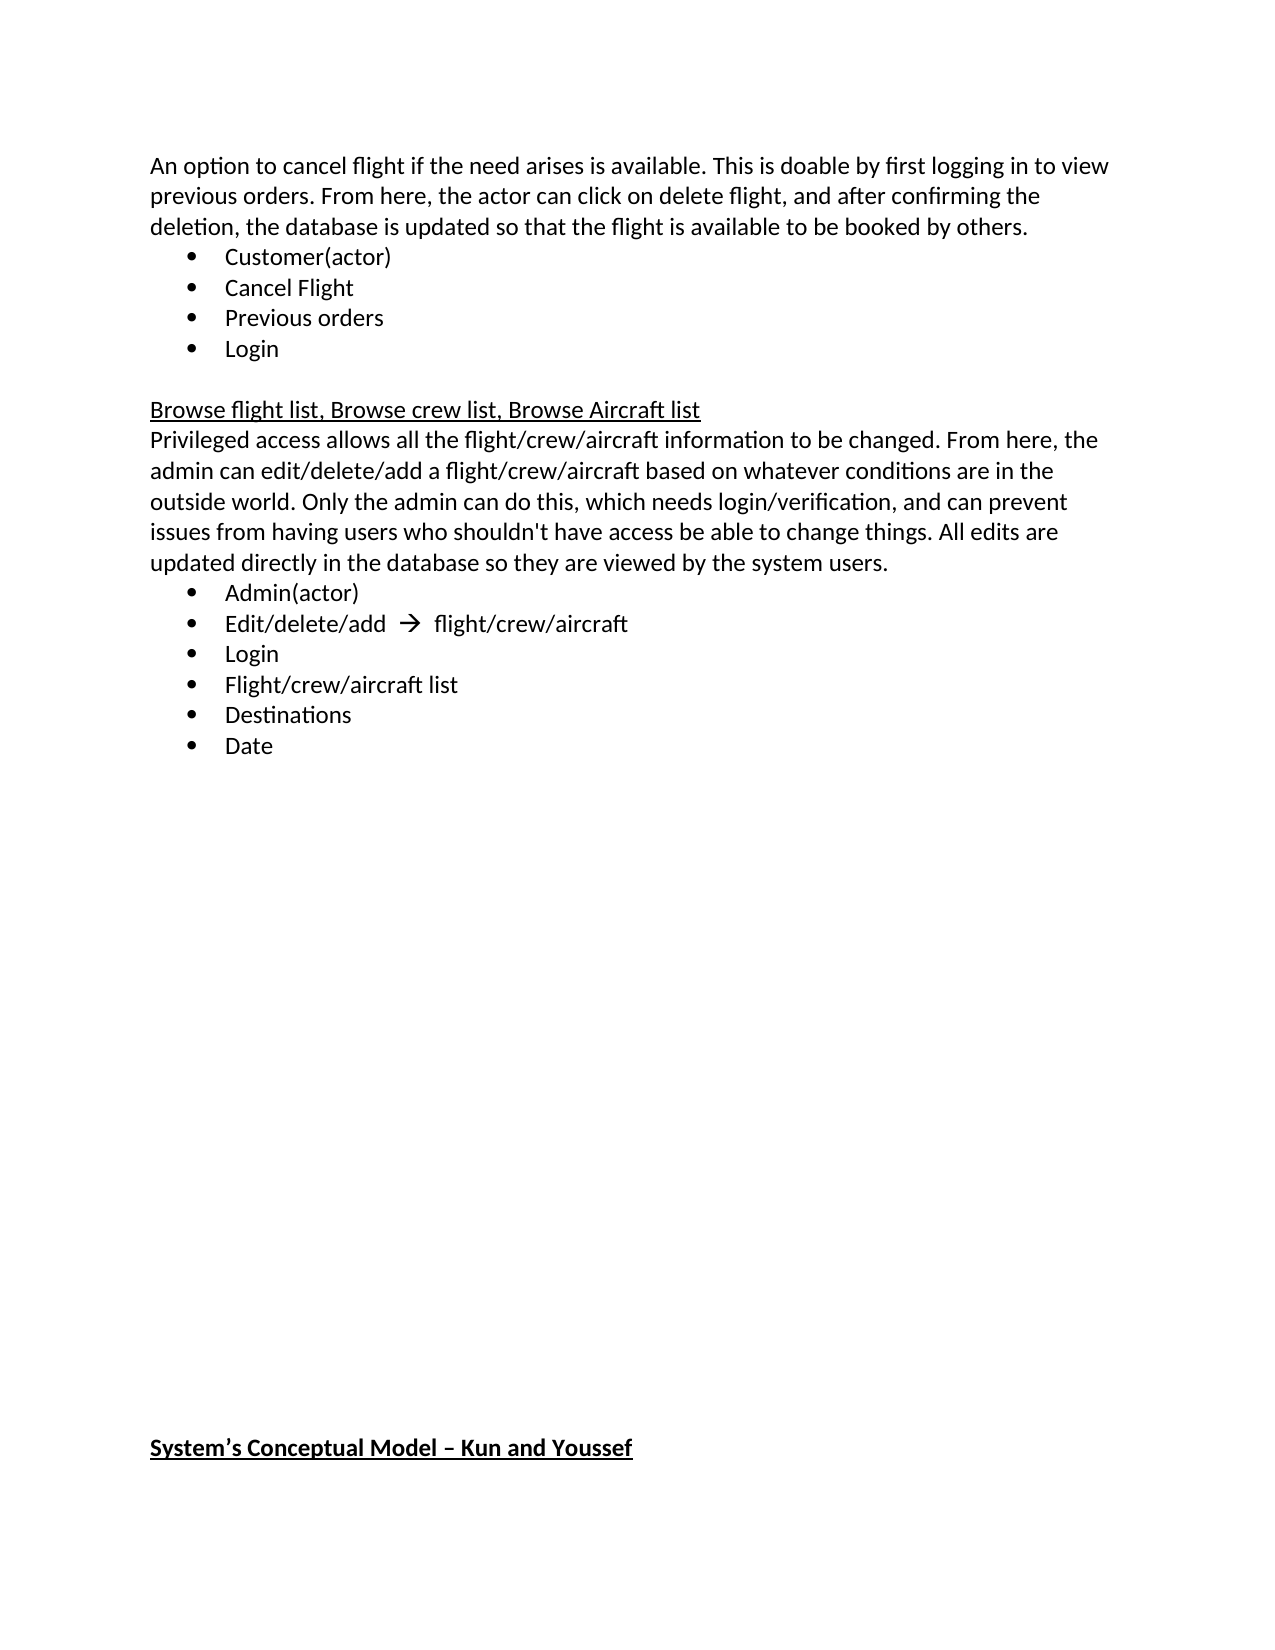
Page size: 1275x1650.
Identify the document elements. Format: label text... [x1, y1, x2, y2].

text Privileged access allows all the flight/crew/aircraft information to be changed. From here, the admin can edit/delete/add a flight/crew/aircraft based on whatever conditions are in the outside world. Only the admin can do this, which needs login/verification, and can prevent issues from having users who shouldn't have access be able to change things. All edits are updated directly in the database so they are viewed by the system users. [150, 425, 1125, 577]
text System’s Conceptual Model – Kun and Youssef [150, 1432, 1125, 1462]
list Destinations [187, 699, 1125, 730]
text Browse flight list, Browse crew list, Browse Aircraft list [150, 394, 1125, 425]
list Cancel Flight [187, 272, 1125, 303]
list Flight/crew/aircraft list [187, 669, 1125, 699]
list Previous orders [187, 303, 1125, 333]
list Login [187, 638, 1125, 669]
list Date [187, 730, 1125, 760]
list Admin(actor) [187, 577, 1125, 608]
list Customer(actor) [187, 242, 1125, 272]
list Edit/delete/add flight/crew/aircraft [187, 608, 1125, 638]
text An option to cancel flight if the need arises is available. This is doable by first logging in to view previous orders. From here, the actor can click on delete flight, and after confirming the deletion, the database is updated so that the flight is available to be booked by others. [150, 150, 1125, 242]
list Login [187, 333, 1125, 364]
